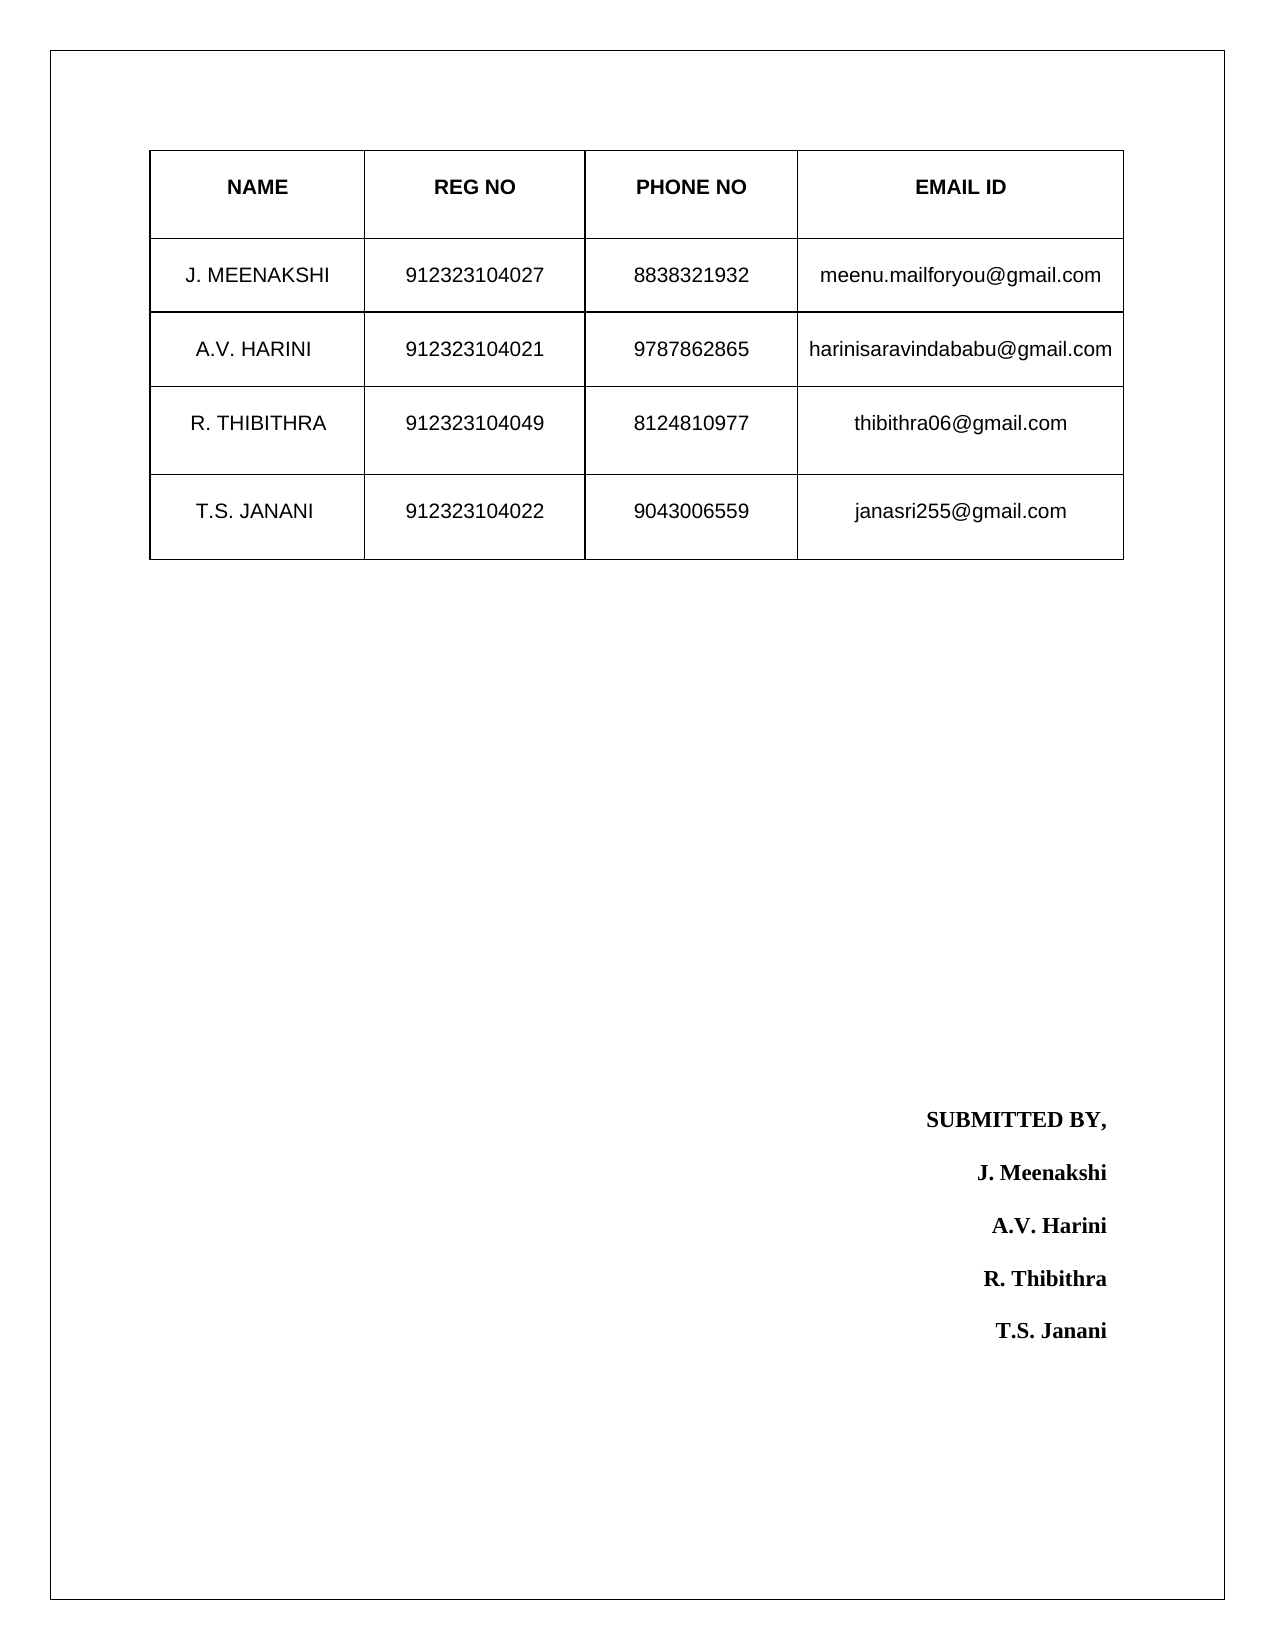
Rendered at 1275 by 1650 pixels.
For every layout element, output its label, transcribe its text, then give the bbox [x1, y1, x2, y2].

table_cell 8838321932 [586, 239, 797, 311]
table_cell 9043006559 [586, 475, 797, 559]
table_cell 912323104027 [365, 239, 584, 311]
table_cell 912323104049 [365, 387, 584, 474]
table_cell 9787862865 [586, 313, 797, 386]
table_header EMAIL ID [798, 151, 1123, 238]
table_cell meenu.mailforyou@gmail.com [798, 239, 1123, 311]
table_cell T.S. JANANI [151, 475, 364, 559]
table_cell janasri255@gmail.com [798, 475, 1123, 559]
table_cell harinisaravindababu@gmail.com [798, 313, 1123, 386]
table_cell R. THIBITHRA [151, 387, 364, 474]
table_cell A.V. HARINI [151, 313, 364, 386]
table_header REG NO [365, 151, 584, 238]
table_cell thibithra06@gmail.com [798, 387, 1123, 474]
table_cell 912323104021 [365, 313, 584, 386]
table_cell 912323104022 [365, 475, 584, 559]
table_header NAME [151, 151, 364, 238]
table_cell J. MEENAKSHI [151, 239, 364, 311]
table_cell 8124810977 [586, 387, 797, 474]
table_header PHONE NO [586, 151, 797, 238]
